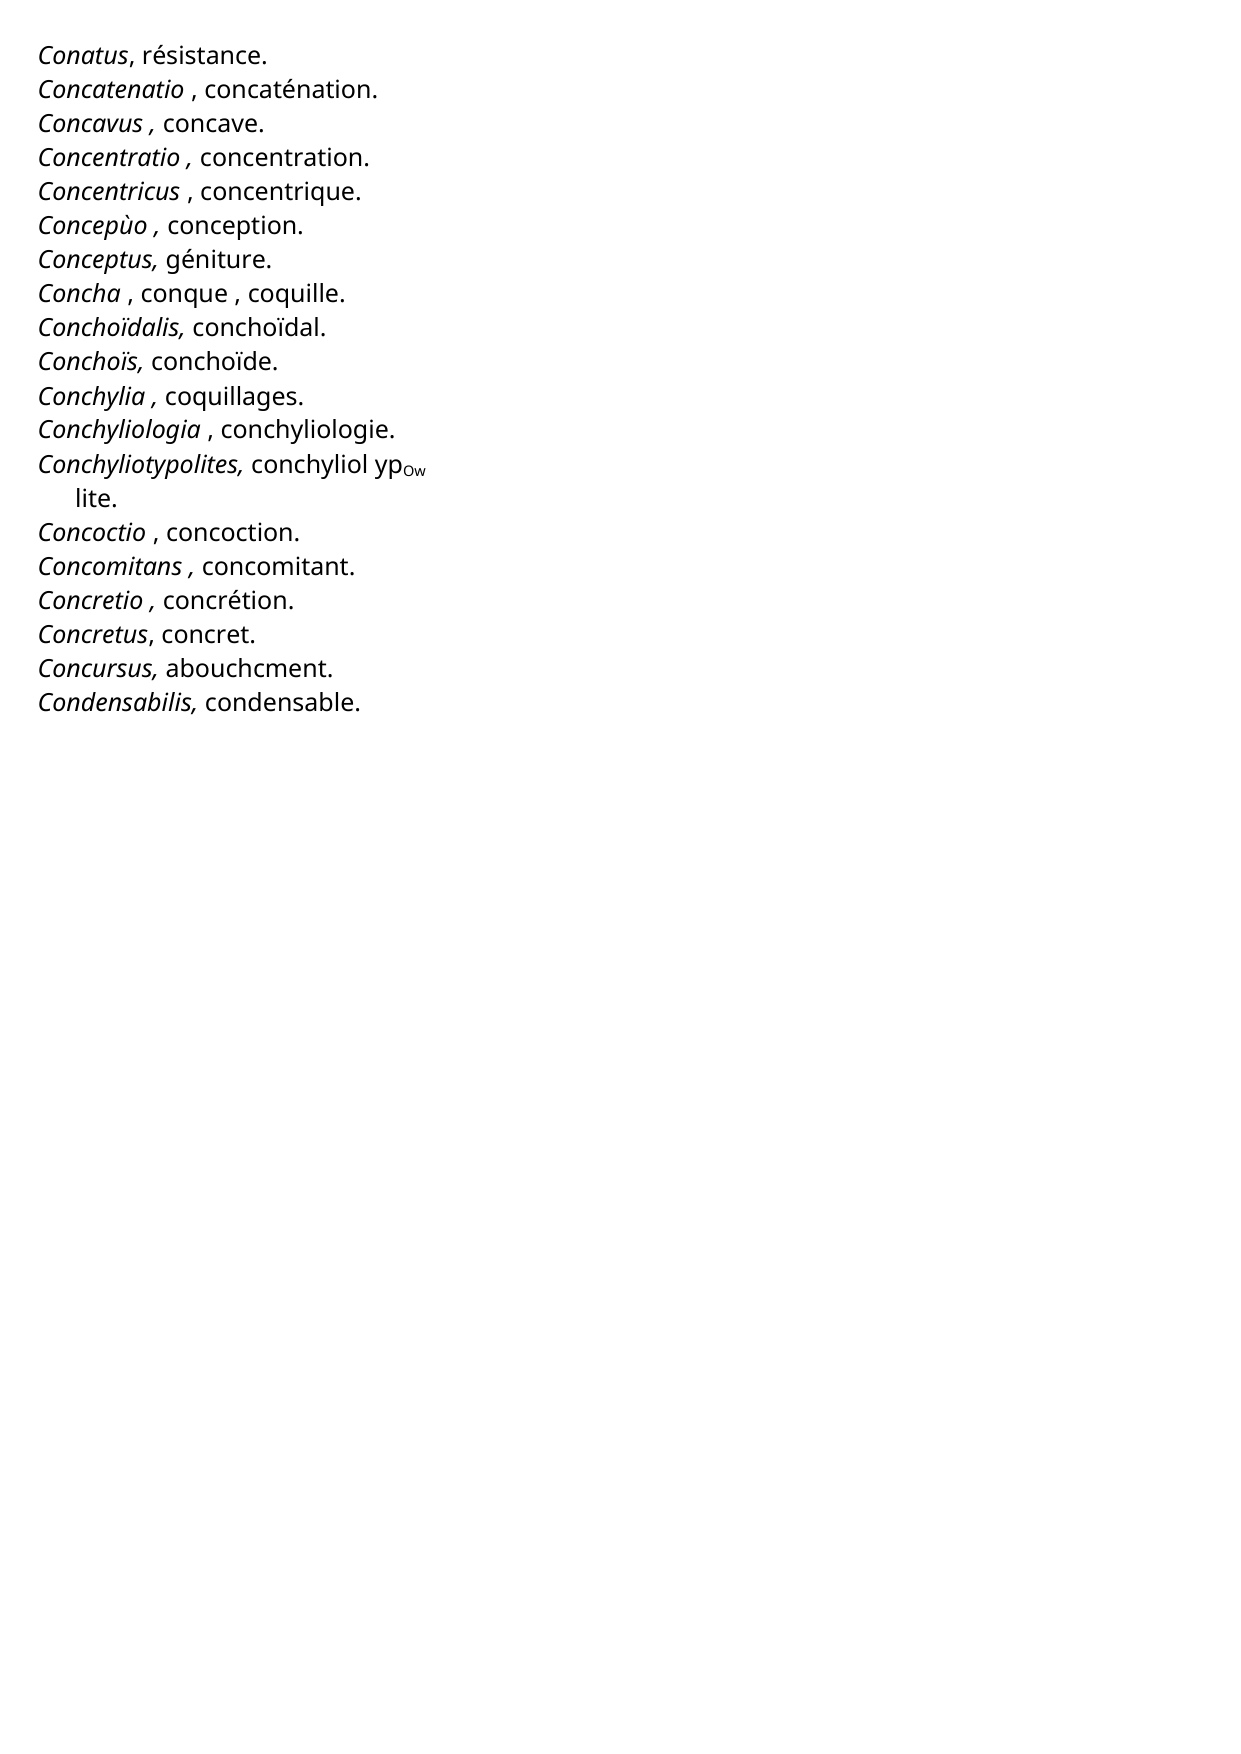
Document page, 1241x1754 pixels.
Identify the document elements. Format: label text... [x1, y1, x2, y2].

text Conchyliotypolites, conchyliol ypOw lite. [37, 446, 1203, 514]
text Conchyliologia , conchyliologie. [37, 412, 1203, 446]
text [37, 37, 1203, 72]
text Concatenatio , concaténation. Concavus , concave. [37, 72, 1203, 140]
text Conceptus, géniture. [37, 242, 1203, 276]
text Conchylia , coquillages. [37, 378, 1203, 412]
text Concursus, abouchcment. Condensabilis, condensable. [37, 651, 1203, 719]
text Concha , conque , coquille. Conchoïdalis, conchoïdal. Conchoïs, conchoïde. [37, 276, 1203, 378]
text Concretus, concret. [37, 617, 1203, 651]
text Concentratio , concentration. Concentricus , concentrique. Concepùo , conception. [37, 140, 1203, 242]
text Concoctio , concoction. Concomitans , concomitant. Concretio , concrétion. [37, 514, 1203, 617]
